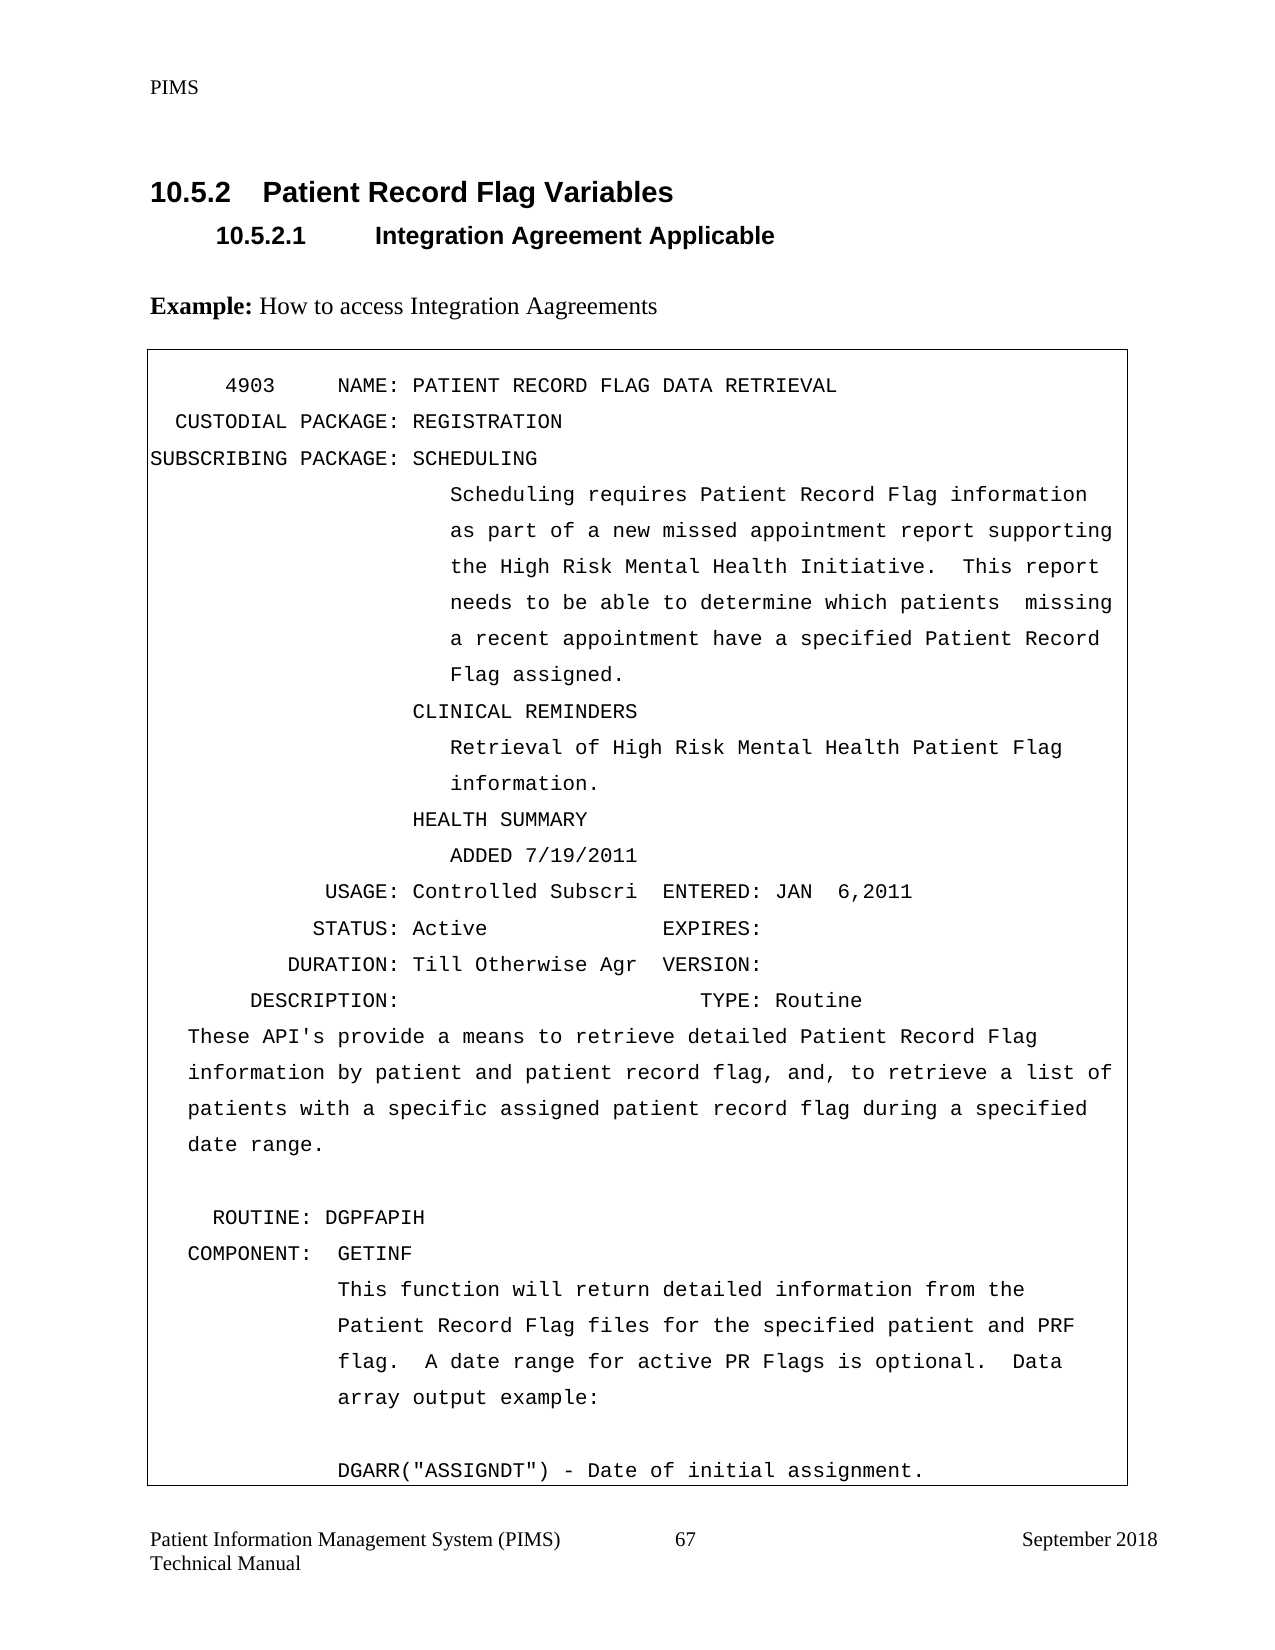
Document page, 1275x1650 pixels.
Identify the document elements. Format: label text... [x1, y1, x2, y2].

text array output example: [148, 1384, 1127, 1411]
text Flag assigned. [148, 661, 1127, 688]
text CLINICAL REMINDERS [148, 697, 1127, 724]
text 4903 NAME: PATIENT RECORD FLAG DATA RETRIEVAL [150, 375, 1125, 399]
subtitle Integration Agreement Applicable [216, 221, 1125, 250]
text Retrieval of High Risk Mental Health Patient Flag [148, 734, 1127, 760]
text the High Risk Mental Health Initiative. This report [148, 553, 1127, 580]
text information. [148, 770, 1127, 797]
text a recent appointment have a specified Patient Record [148, 625, 1127, 652]
text ADDED 7/19/2011 [148, 842, 1127, 869]
text This function will return detailed information from the [148, 1276, 1127, 1303]
text Example: How to access Integration Aagreements [150, 291, 1125, 320]
text date range. [148, 1131, 1127, 1158]
text HEALTH SUMMARY [148, 806, 1127, 833]
text ROUTINE: DGPFAPIH [148, 1203, 1127, 1230]
text Scheduling requires Patient Record Flag information [148, 481, 1127, 507]
subtitle Patient Record Flag Variables [150, 175, 1125, 208]
text STATUS: Active EXPIRES: [148, 914, 1127, 941]
text DGARR("ASSIGNDT") - Date of initial assignment. [148, 1457, 1127, 1485]
text SUBSCRIBING PACKAGE: SCHEDULING [148, 444, 1127, 471]
text patients with a specific assigned patient record flag during a specified [148, 1095, 1127, 1122]
text USAGE: Controlled Subscri ENTERED: JAN 6,2011 [148, 878, 1127, 905]
text CUSTODIAL PACKAGE: REGISTRATION [148, 408, 1127, 435]
text flag. A date range for active PR Flags is optional. Data [148, 1348, 1127, 1375]
text DESCRIPTION: TYPE: Routine [148, 987, 1127, 1013]
text COMPONENT: GETINF [148, 1240, 1127, 1266]
text as part of a new missed appointment report supporting [148, 517, 1127, 543]
text information by patient and patient record flag, and, to retrieve a list of [148, 1059, 1127, 1086]
text DURATION: Till Otherwise Agr VERSION: [148, 951, 1127, 977]
text These API's provide a means to retrieve detailed Patient Record Flag [148, 1023, 1127, 1049]
text Patient Record Flag files for the specified patient and PRF [148, 1312, 1127, 1339]
text needs to be able to determine which patients missing [148, 589, 1127, 616]
